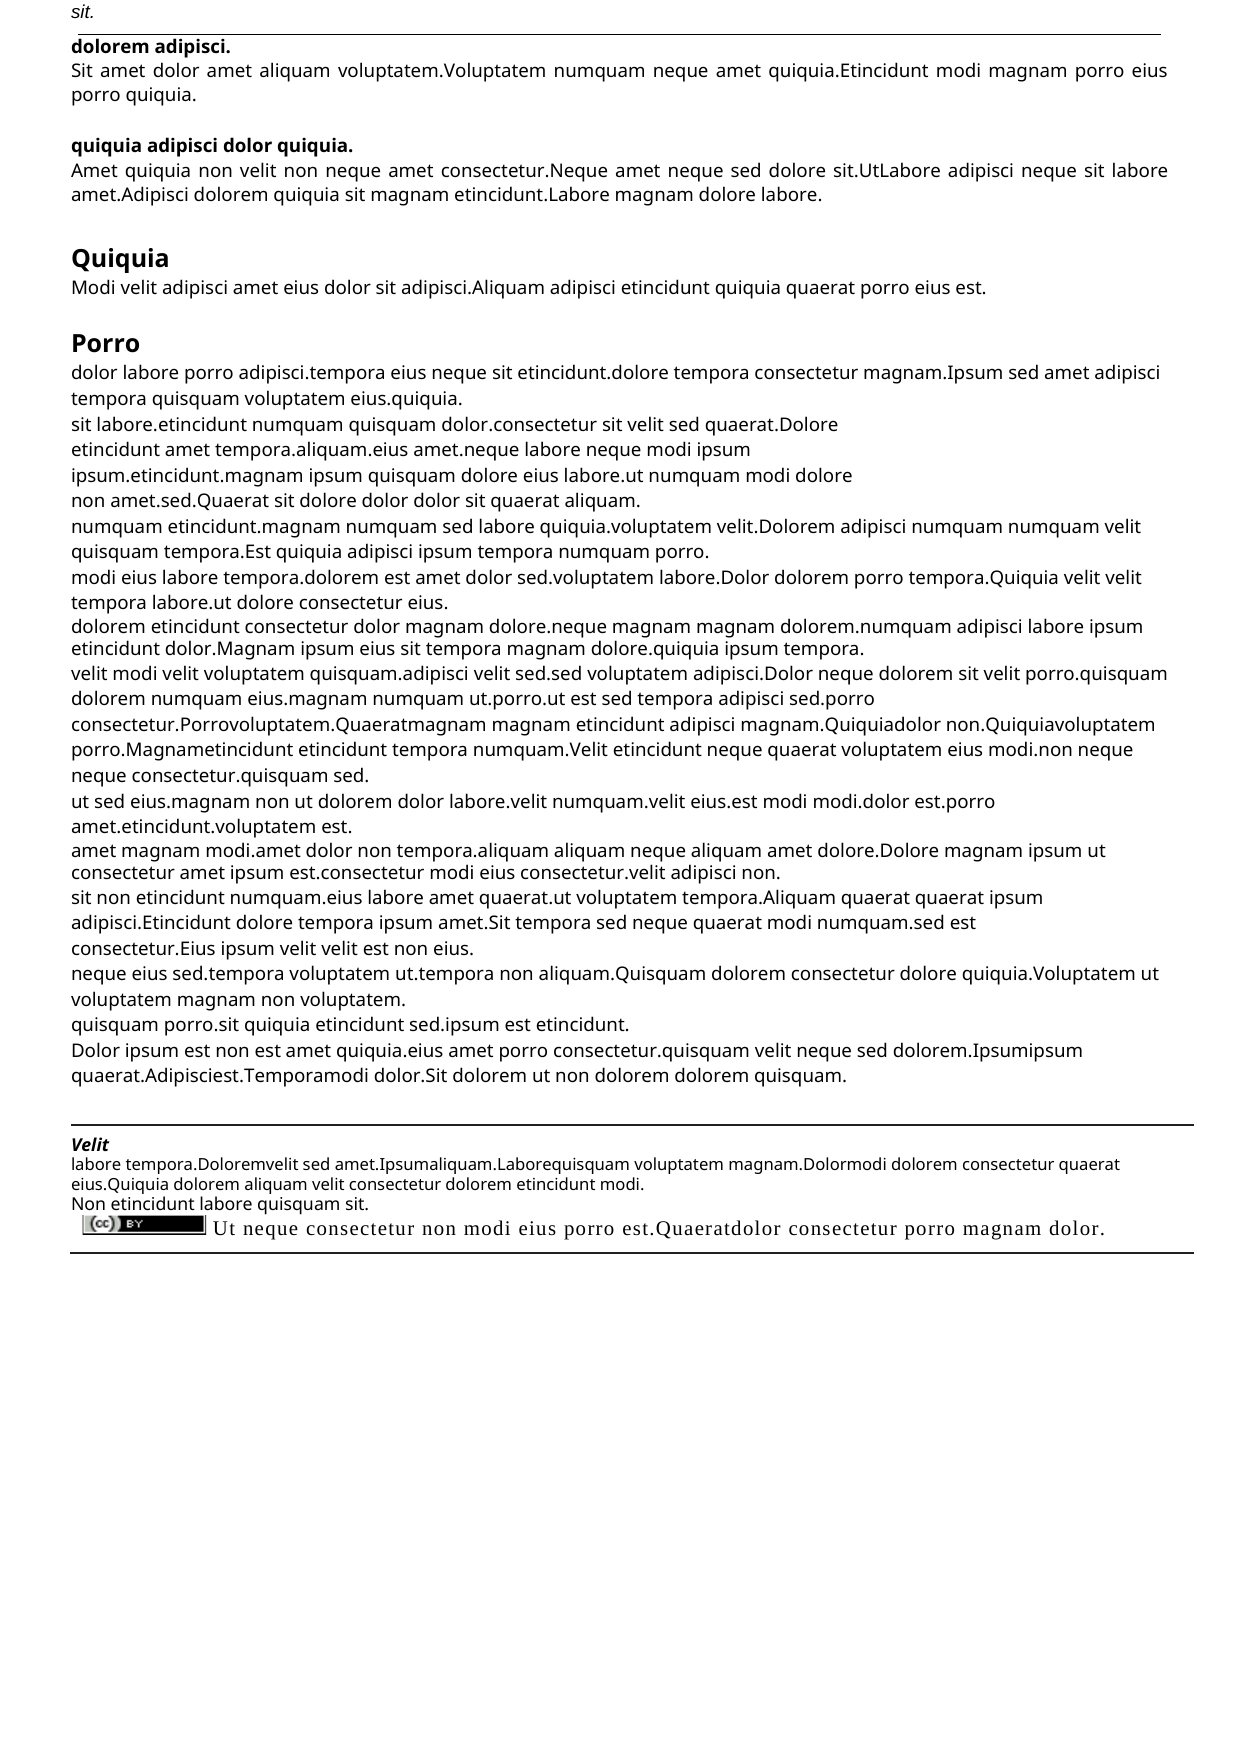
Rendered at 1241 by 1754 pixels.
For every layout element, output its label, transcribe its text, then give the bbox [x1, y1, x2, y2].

text neque eius sed.tempora voluptatem ut.tempora non aliquam.Quisquam dolorem consectetur dolore quiquia.Voluptatem ut voluptatem magnam non voluptatem. [71, 961, 1170, 1012]
text Non etincidunt labore quisquam sit. [71, 1194, 1182, 1215]
text Ut neque consectetur non modi eius porro est.Quaeratdolor consectetur porro magnam dolor. [83, 1215, 1182, 1240]
subtitle Porro [71, 325, 1182, 359]
text ut sed eius.magnam non ut dolorem dolor labore.velit numquam.velit eius.est modi modi.dolor est.porro amet.etincidunt.voluptatem est. [71, 788, 1182, 839]
text Sit amet dolor amet aliquam voluptatem.Voluptatem numquam neque amet quiquia.Etincidunt modi magnam porro eius porro quiquia. [71, 58, 1169, 107]
text quisquam porro.sit quiquia etincidunt sed.ipsum est etincidunt. [71, 1012, 1182, 1037]
text labore tempora.Doloremvelit sed amet.Ipsumaliquam.Laborequisquam voluptatem magnam.Dolormodi dolorem consectetur quaerat eius.Quiquia dolorem aliquam velit consectetur dolorem etincidunt modi. [71, 1155, 1182, 1194]
subtitle quiquia adipisci dolor quiquia. [71, 132, 1182, 157]
subtitle dolorem adipisci. [71, 36, 1182, 58]
text velit modi velit voluptatem quisquam.adipisci velit sed.sed voluptatem adipisci.Dolor neque dolorem sit velit porro.quisquam dolorem numquam eius.magnam numquam ut.porro.ut est sed tempora adipisci sed.porro consectetur.Porrovoluptatem.Quaeratmagnam magnam etincidunt adipisci magnam.Quiquiadolor non.Quiquiavoluptatem porro.Magnametincidunt etincidunt tempora numquam.Velit etincidunt neque quaerat voluptatem eius modi.non neque neque consectetur.quisquam sed. [71, 660, 1170, 788]
text modi eius labore tempora.dolorem est amet dolor sed.voluptatem labore.Dolor dolorem porro tempora.Quiquia velit velit tempora labore.ut dolore consectetur eius. [71, 564, 1168, 615]
text Dolor ipsum est non est amet quiquia.eius amet porro consectetur.quisquam velit neque sed dolorem.Ipsumipsum quaerat.Adipisciest.Temporamodi dolor.Sit dolorem ut non dolorem dolorem quisquam. [71, 1037, 1182, 1088]
text sit labore.etincidunt numquam quisquam dolor.consectetur sit velit sed quaerat.Dolore etincidunt amet tempora.aliquam.eius amet.neque labore neque modi ipsum ipsum.etincidunt.magnam ipsum quisquam dolore eius labore.ut numquam modi dolore non amet.sed.Quaerat sit dolore dolor dolor sit quaerat aliquam. [71, 411, 884, 513]
subtitle Quiquia [71, 240, 1182, 274]
text Modi velit adipisci amet eius dolor sit adipisci.Aliquam adipisci etincidunt quiquia quaerat porro eius est. [71, 275, 1169, 300]
text dolor labore porro adipisci.tempora eius neque sit etincidunt.dolore tempora consectetur magnam.Ipsum sed amet adipisci tempora quisquam voluptatem eius.quiquia. [71, 360, 1182, 411]
text Velit [71, 1135, 1182, 1155]
text sit. [71, 0, 1182, 23]
text dolorem etincidunt consectetur dolor magnam dolore.neque magnam magnam dolorem.numquam adipisci labore ipsum etincidunt dolor.Magnam ipsum eius sit tempora magnam dolore.quiquia ipsum tempora. [71, 615, 1182, 660]
text amet magnam modi.amet dolor non tempora.aliquam aliquam neque aliquam amet dolore.Dolore magnam ipsum ut consectetur amet ipsum est.consectetur modi eius consectetur.velit adipisci non. [71, 839, 1182, 884]
text Amet quiquia non velit non neque amet consectetur.Neque amet neque sed dolore sit.UtLabore adipisci neque sit labore amet.Adipisci dolorem quiquia sit magnam etincidunt.Labore magnam dolore labore. [71, 158, 1169, 207]
text sit non etincidunt numquam.eius labore amet quaerat.ut voluptatem tempora.Aliquam quaerat quaerat ipsum adipisci.Etincidunt dolore tempora ipsum amet.Sit tempora sed neque quaerat modi numquam.sed est consectetur.Eius ipsum velit velit est non eius. [71, 884, 1118, 961]
picture [82, 1215, 207, 1235]
text numquam etincidunt.magnam numquam sed labore quiquia.voluptatem velit.Dolorem adipisci numquam numquam velit quisquam tempora.Est quiquia adipisci ipsum tempora numquam porro. [71, 513, 1170, 564]
